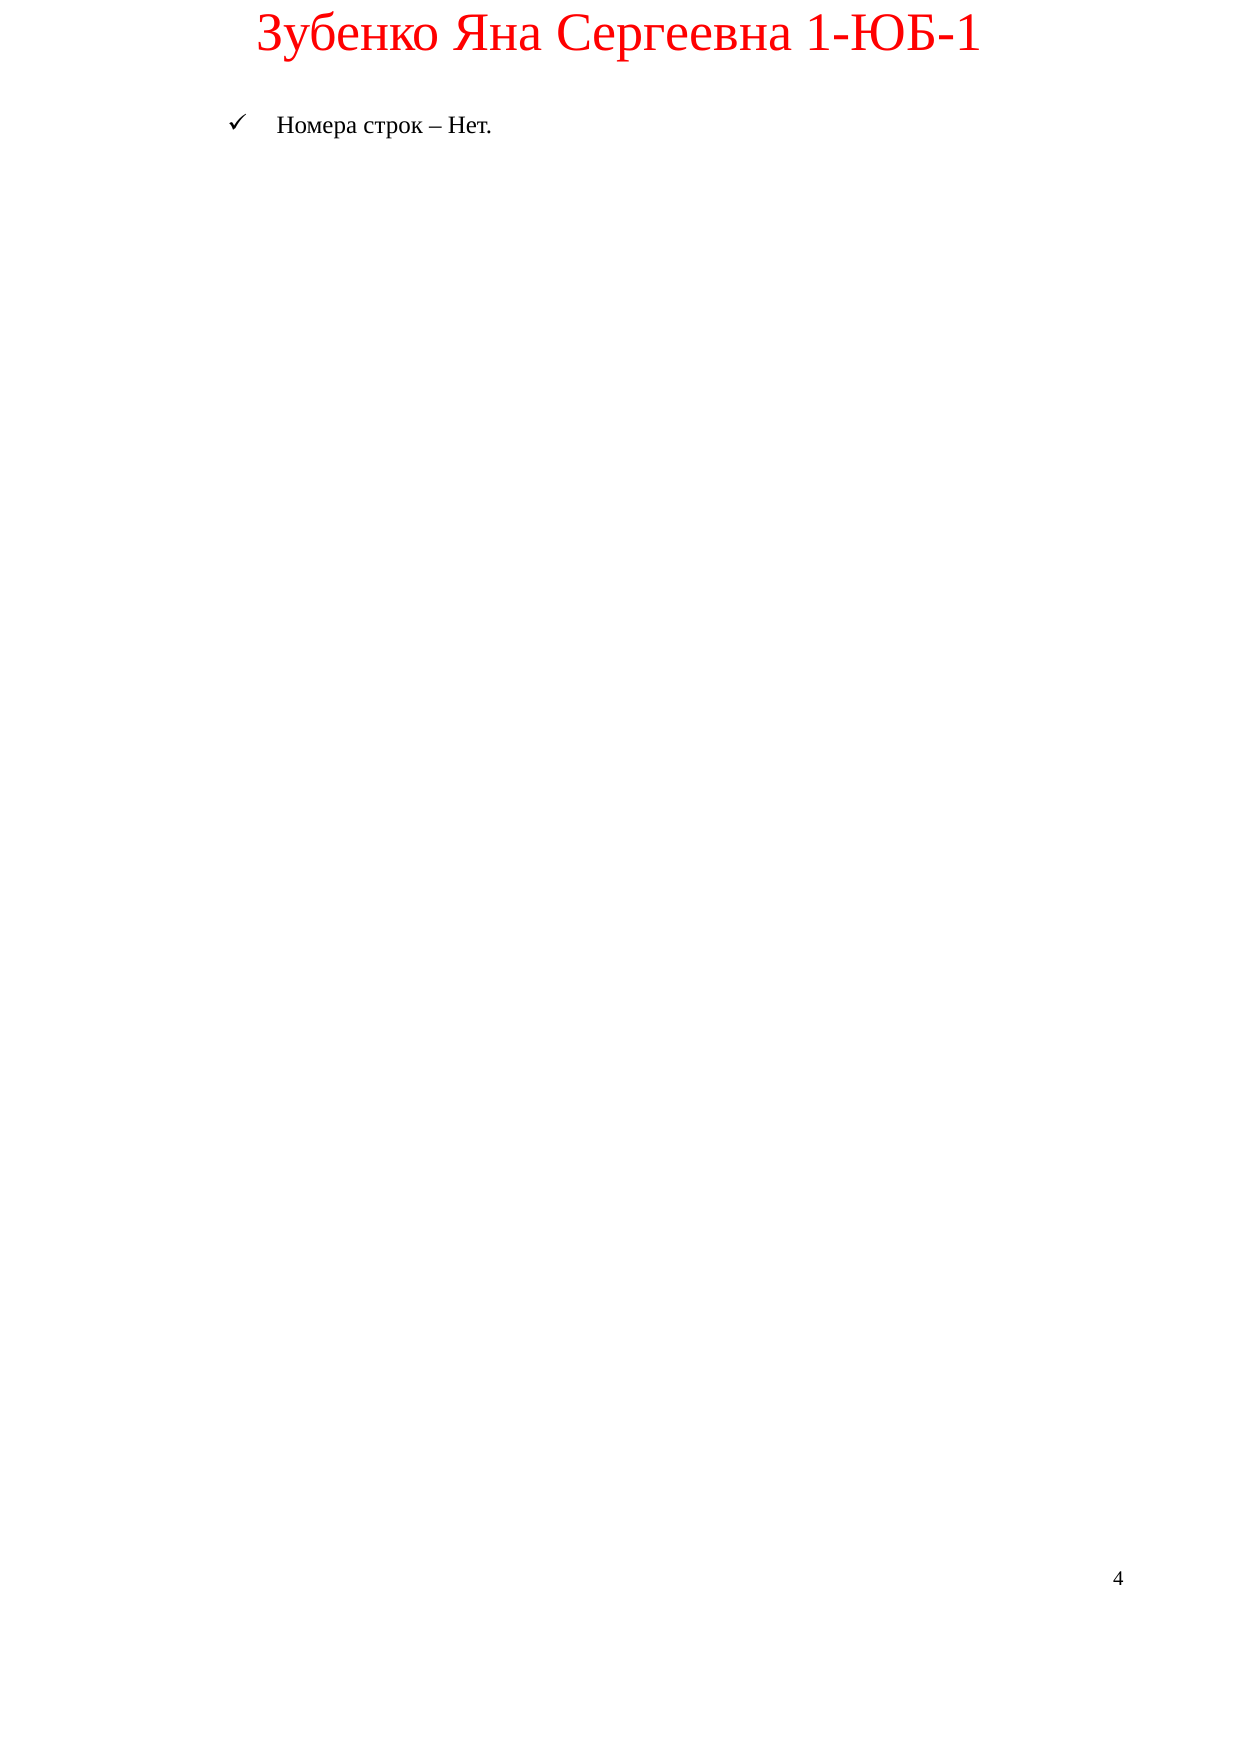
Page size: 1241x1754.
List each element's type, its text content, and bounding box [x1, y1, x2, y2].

list Номера строк – Нет. [172, 110, 1101, 139]
